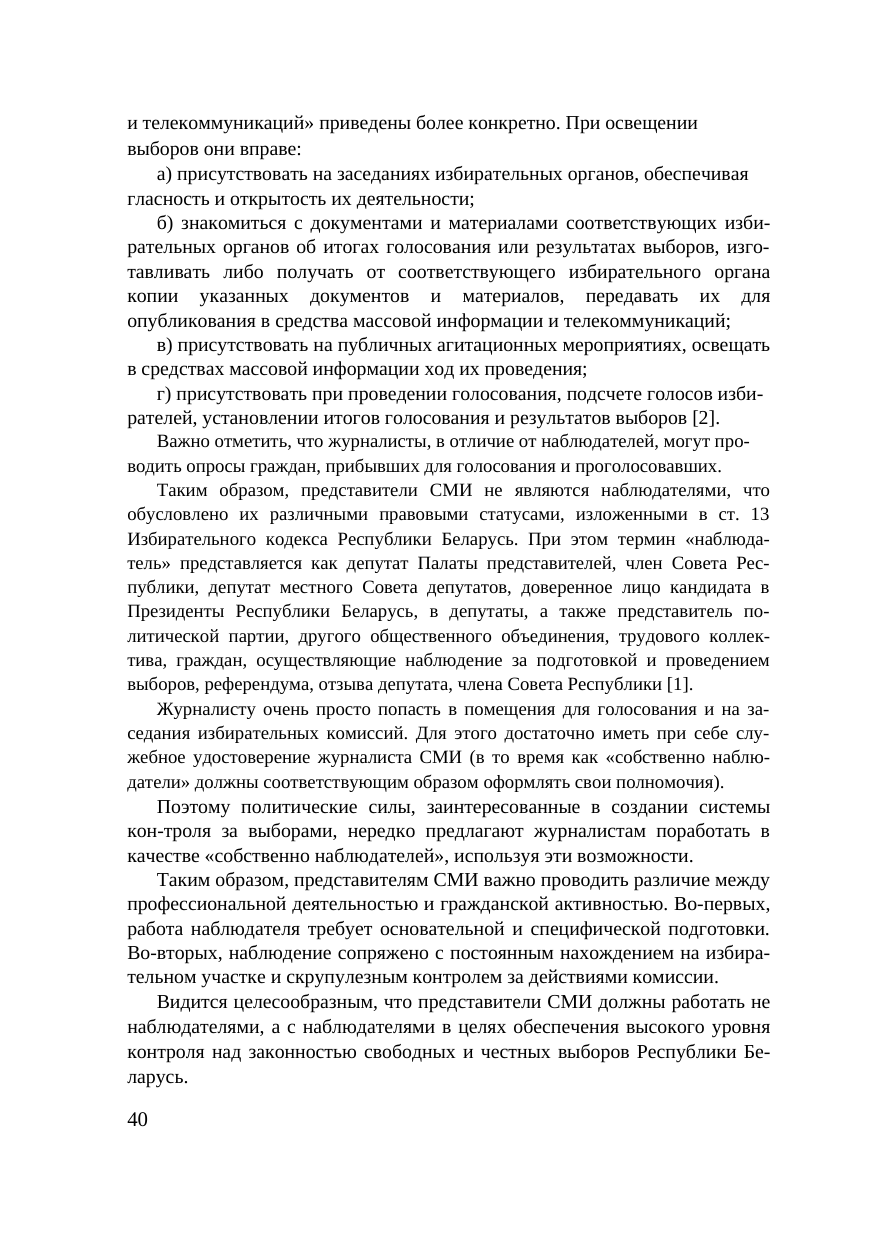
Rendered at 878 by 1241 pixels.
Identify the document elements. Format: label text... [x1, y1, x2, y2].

text Поэтому политические силы, заинтересованные в создании системы кон-троля за выборами, нередко предлагают журналистам поработать в качестве «собственно наблюдателей», используя эти возможности. [127, 795, 771, 866]
text Важно отметить, что журналисты, в отличие от наблюдателей, могут про-водить опросы граждан, прибывших для голосования и проголосовавших. [127, 430, 771, 476]
text 40 [127, 1107, 771, 1131]
text Таким образом, представители СМИ не являются наблюдателями, что обусловлено их различными правовыми статусами, изложенными в ст. 13 Избирательного кодекса Республики Беларусь. При этом термин «наблюда-тель» представляется как депутат Палаты представителей, член Совета Рес-публики, депутат местного Совета депутатов, доверенное лицо кандидата в Президенты Республики Беларусь, в депутаты, а также представитель по-литической партии, другого общественного объединения, трудового коллек-тива, граждан, осуществляющие наблюдение за подготовкой и проведением выборов, референдума, отзыва депутата, члена Совета Республики [1]. [127, 479, 771, 695]
text в) присутствовать на публичных агитационных мероприятиях, освещать в средствах массовой информации ход их проведения; [127, 333, 771, 380]
text г) присутствовать при проведении голосования, подсчете голосов изби-рателей, установлении итогов голосования и результатов выборов [2]. [127, 382, 771, 429]
text Видится целесообразным, что представители СМИ должны работать не наблюдателями, а с наблюдателями в целях обеспечения высокого уровня контроля над законностью свободных и честных выборов Республики Бе-ларусь. [127, 990, 771, 1088]
list телекоммуникаций» приведены более конкретно. При освещении выборов они вправе: [127, 111, 771, 159]
text Журналисту очень просто попасть в помещения для голосования и на за-седания избирательных комиссий. Для этого достаточно иметь при себе слу-жебное удостоверение журналиста СМИ (в то время как «собственно наблю-датели» должны соответствующим образом оформлять свои полномочия). [127, 698, 771, 792]
text Таким образом, представителям СМИ важно проводить различие между профессиональной деятельностью и гражданской активностью. Во-первых, работа наблюдателя требует основательной и специфической подготовки. Во-вторых, наблюдение сопряжено с постоянным нахождением на избира-тельном участке и скрупулезным контролем за действиями комиссии. [127, 868, 771, 988]
text а) присутствовать на заседаниях избирательных органов, обеспечивая гласность и открытость их деятельности; [127, 162, 771, 209]
text б) знакомиться с документами и материалами соответствующих изби-рательных органов об итогах голосования или результатах выборов, изго-тавливать либо получать от соответствующего избирательного органа копии указанных документов и материалов, передавать их для опубликования в средства массовой информации и телекоммуникаций; [127, 211, 771, 331]
